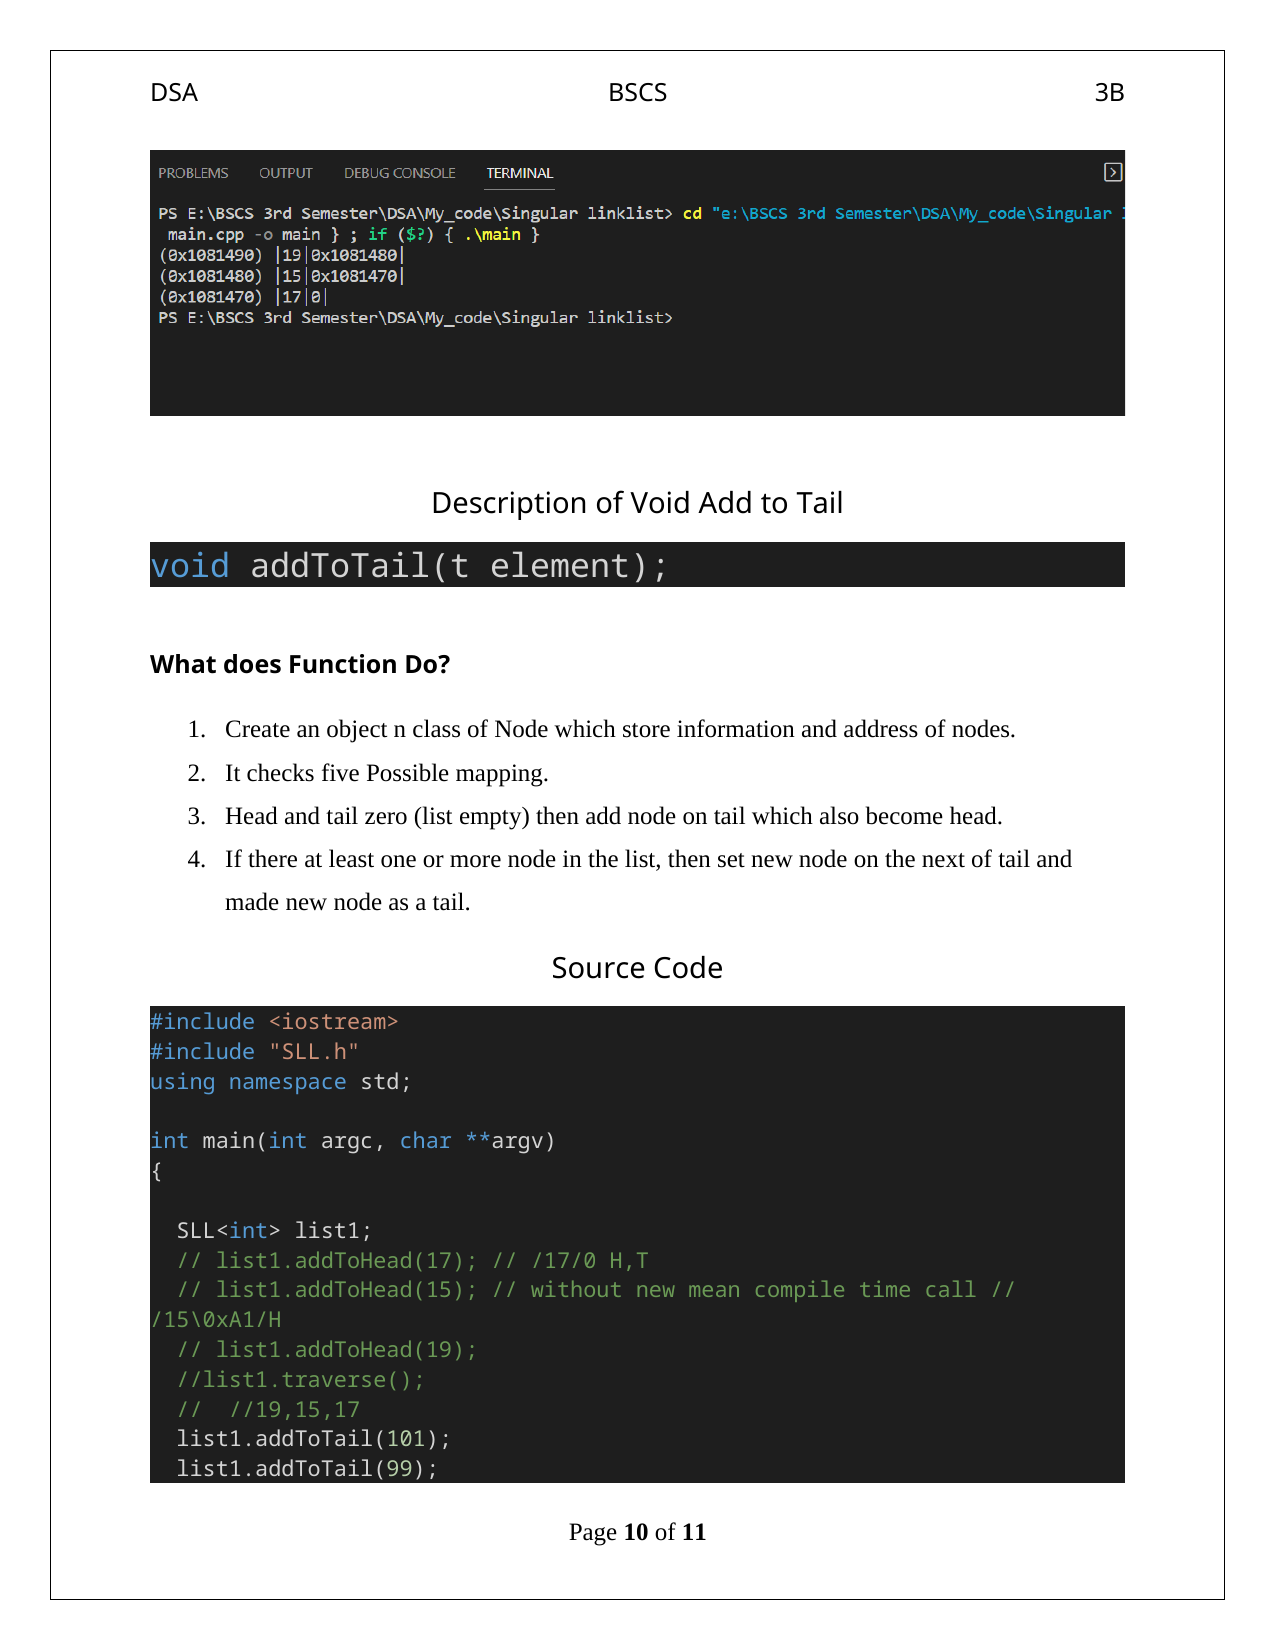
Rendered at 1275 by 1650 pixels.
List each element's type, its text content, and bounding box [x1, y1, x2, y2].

text SLL<int> list1; [150, 1215, 1125, 1245]
text list1.addToTail(99); [150, 1453, 1125, 1483]
text void addToTail(t element); [150, 542, 1125, 587]
list Create an object n class of Node which store information and address of nodes. [187, 714, 1125, 743]
text Source Code [150, 947, 1125, 987]
picture [150, 150, 1125, 416]
text // //19,15,17 [150, 1394, 1125, 1423]
text #include "SLL.h" [150, 1036, 1125, 1066]
text using namespace std; [150, 1066, 1125, 1096]
text Description of Void Add to Tail [150, 482, 1125, 522]
list It checks five Possible mapping. [187, 758, 1125, 786]
text // list1.addToHead(17); // /17/0 H,T [150, 1245, 1125, 1274]
text list1.addToTail(101); [150, 1423, 1125, 1453]
text int main(int argc, char **argv) [150, 1126, 1125, 1155]
text //list1.traverse(); [150, 1364, 1125, 1394]
text // list1.addToHead(19); [150, 1334, 1125, 1364]
text { [150, 1155, 1125, 1185]
list If there at least one or more node in the list, then set new node on the next of tail and made new node as a tail. [187, 844, 1125, 916]
text // list1.addToHead(15); // without new mean compile time call // /15\0xA1/H [150, 1274, 1125, 1334]
text What does Function Do? [150, 647, 1125, 681]
text #include <iostream> [150, 1006, 1125, 1036]
list Head and tail zero (list empty) then add node on tail which also become head. [187, 801, 1125, 829]
